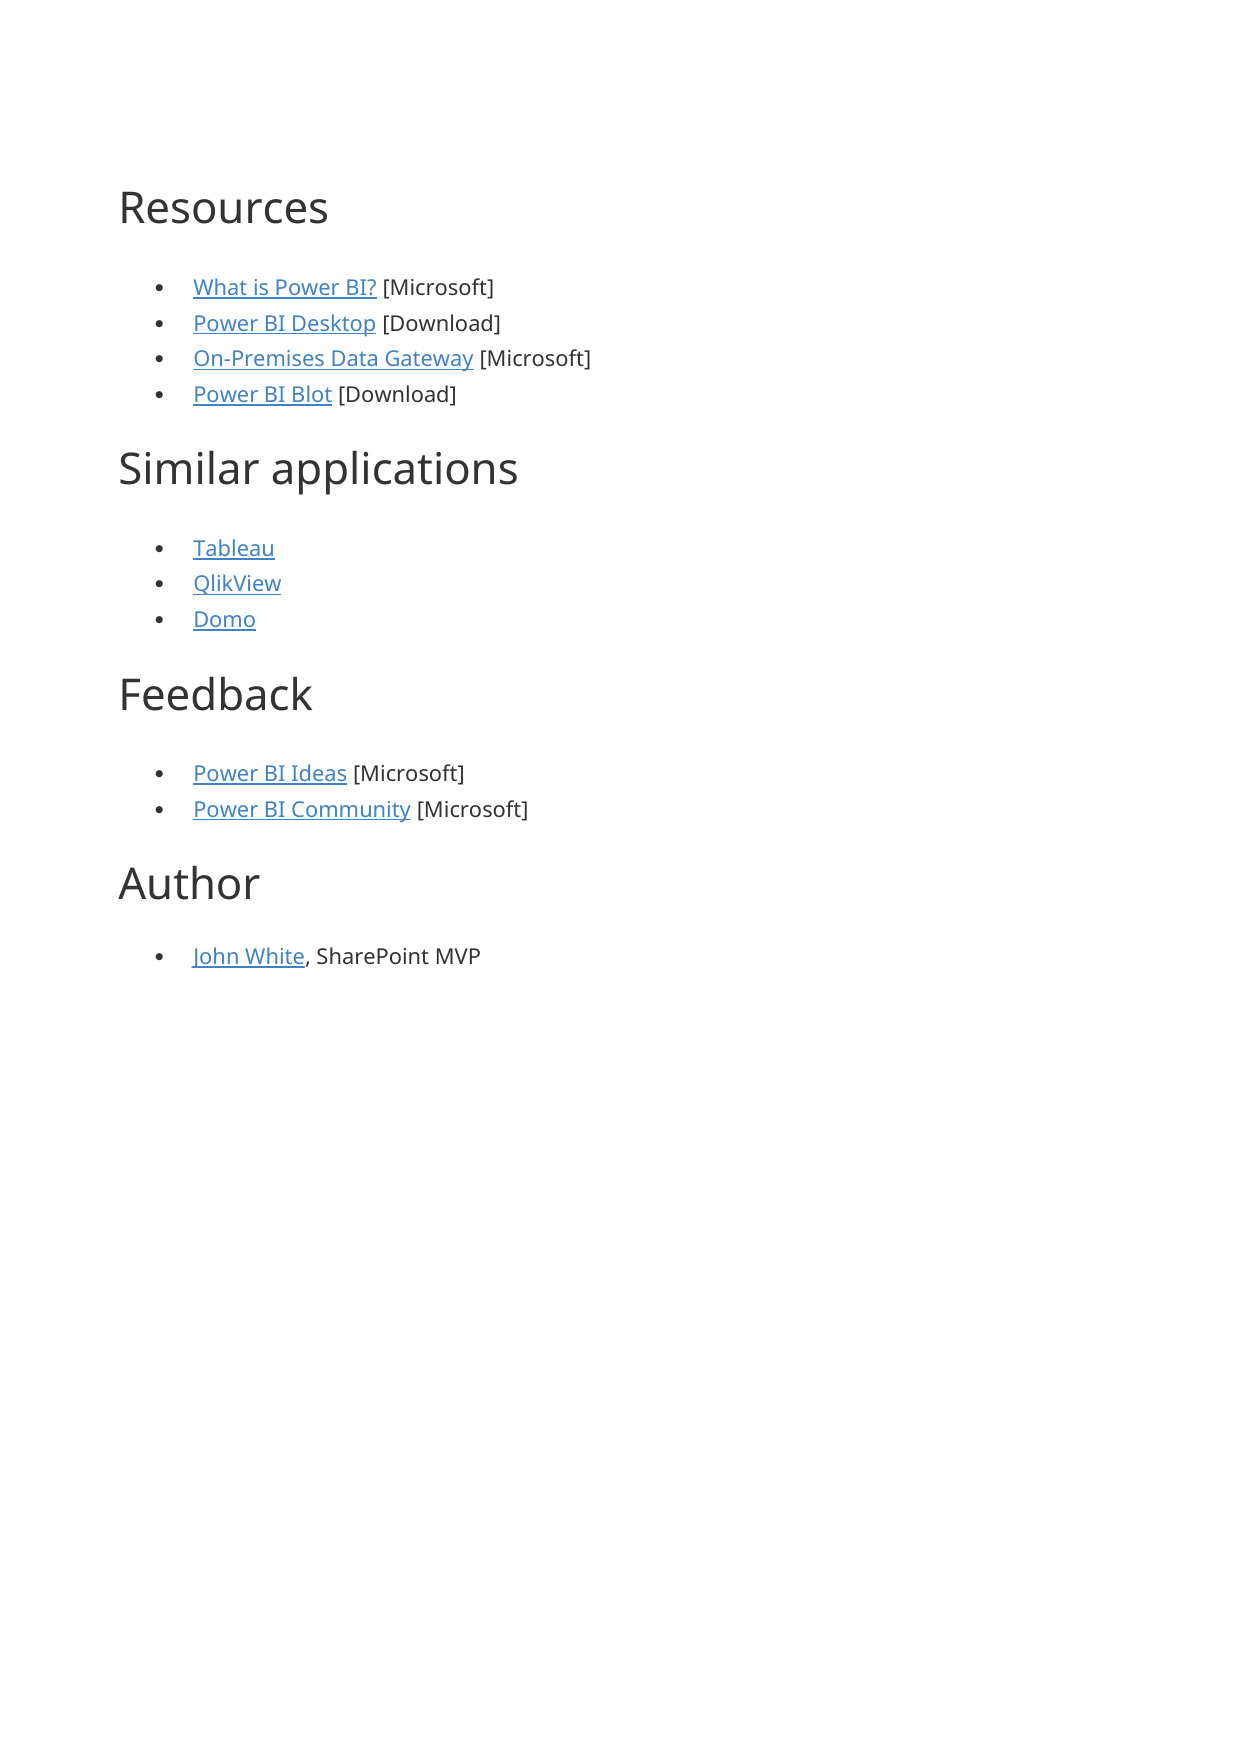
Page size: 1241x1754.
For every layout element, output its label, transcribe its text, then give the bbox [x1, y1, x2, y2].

list On-Premises Data Gateway [Microsoft] [156, 337, 1122, 373]
subtitle Feedback [118, 663, 1122, 723]
subtitle Similar applications [118, 438, 1122, 498]
list Power BI Blot [Download] [156, 373, 1122, 409]
list John White, SharePoint MVP [156, 941, 1122, 971]
list Power BI Desktop [Download] [156, 302, 1122, 337]
subtitle Resources [118, 177, 1122, 237]
list Power BI Community [Microsoft] [156, 788, 1122, 823]
list Domo [156, 598, 1122, 634]
list What is Power BI? [Microsoft] [156, 266, 1122, 302]
list QlikView [156, 562, 1122, 598]
list Power BI Ideas [Microsoft] [156, 752, 1122, 788]
list Tableau [156, 527, 1122, 562]
subtitle Author [118, 852, 1122, 912]
